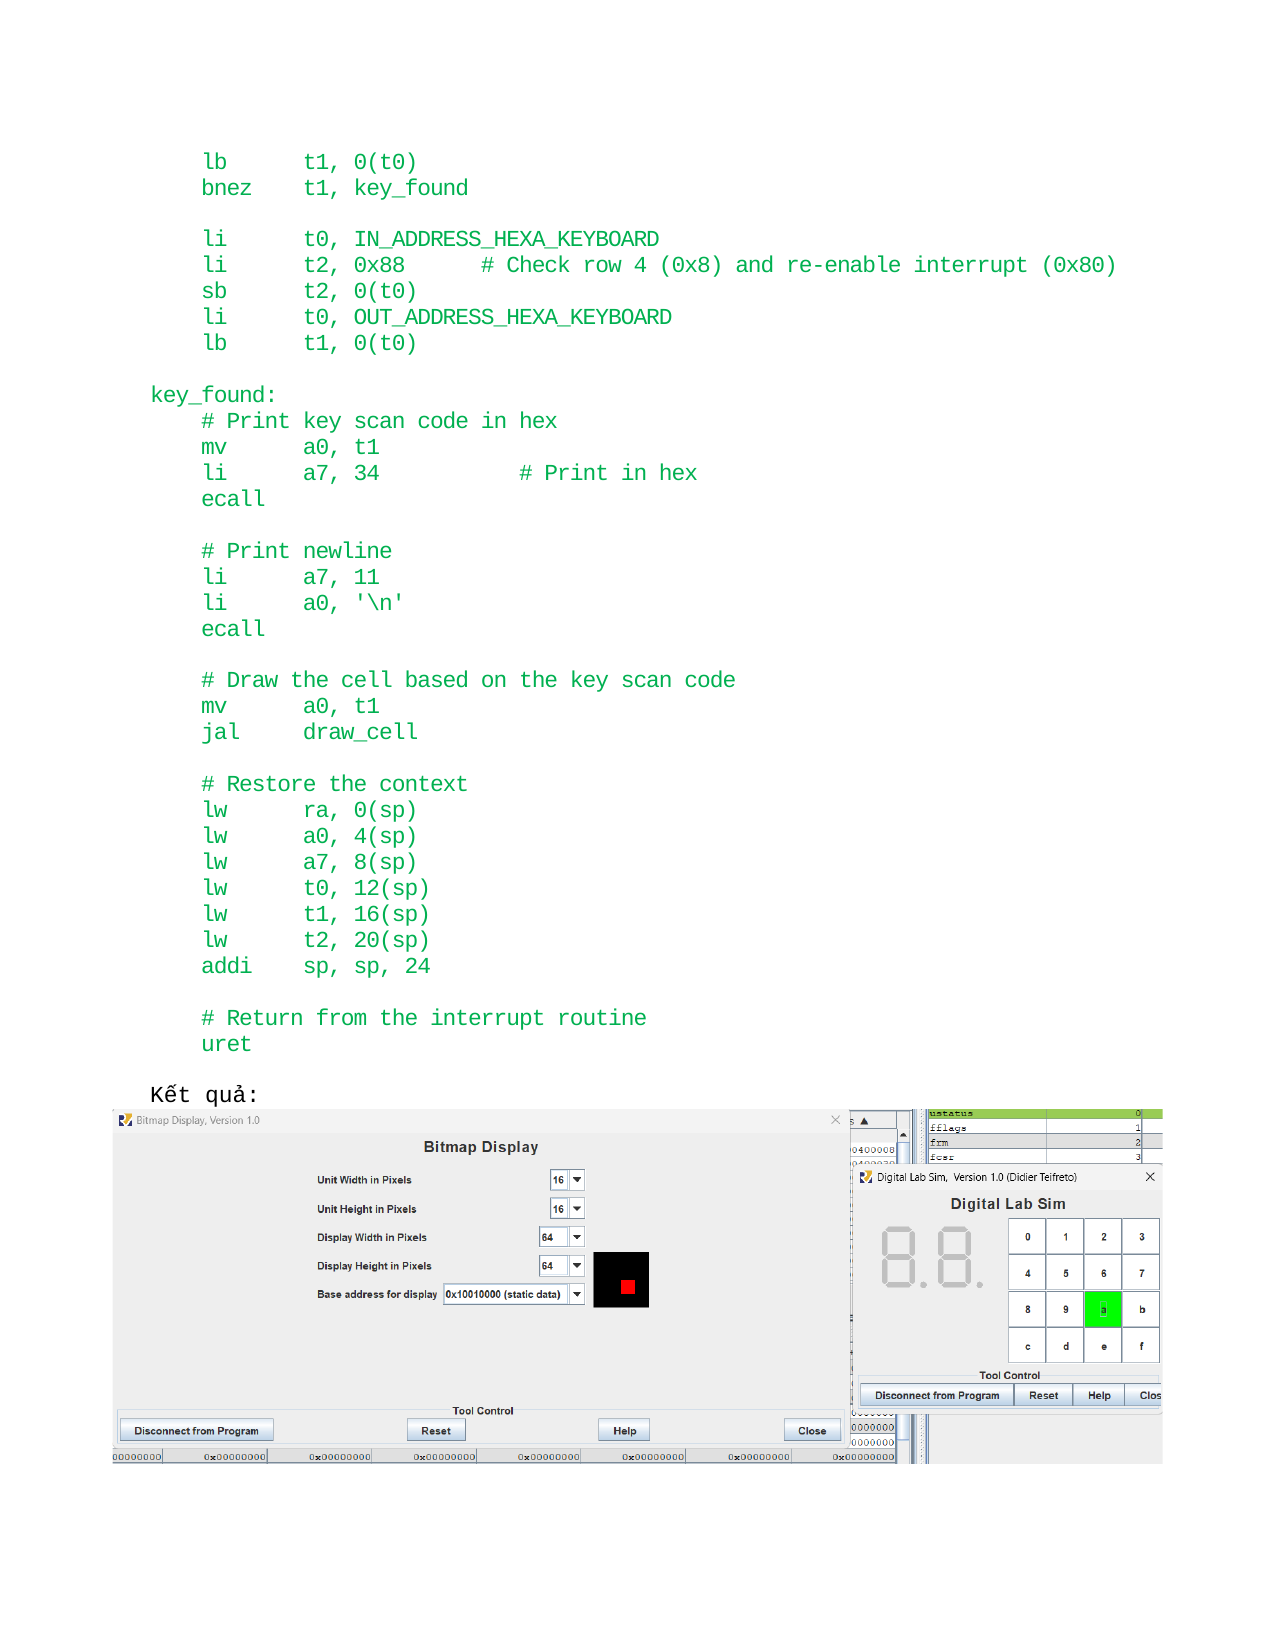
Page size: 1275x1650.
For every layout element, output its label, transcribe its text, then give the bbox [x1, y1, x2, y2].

text sb t2, 0(t0) [150, 280, 1162, 306]
text li a0, '\n' [150, 591, 1162, 617]
text lw t1, 16(sp) [150, 902, 1162, 928]
text uret [150, 1032, 1162, 1058]
text # Print key scan code in hex [150, 409, 1162, 435]
text ecall [150, 487, 1162, 513]
text # Print newline [150, 539, 1162, 565]
text # Draw the cell based on the key scan code [150, 669, 1162, 695]
text ecall [150, 617, 1162, 643]
text Kết quả: [150, 1084, 1162, 1109]
text mv a0, t1 [150, 435, 1162, 461]
text lb t1, 0(t0) [150, 332, 1162, 357]
text mv a0, t1 [150, 695, 1162, 721]
text lw t2, 20(sp) [150, 928, 1162, 954]
text key_found: [150, 383, 1162, 409]
text lw a0, 4(sp) [150, 824, 1162, 850]
text li a7, 11 [150, 565, 1162, 591]
text bnez t1, key_found [150, 176, 1162, 202]
text li t0, OUT_ADDRESS_HEXA_KEYBOARD [150, 306, 1162, 332]
text lw t0, 12(sp) [150, 876, 1162, 902]
text lb t1, 0(t0) [150, 150, 1162, 176]
text addi sp, sp, 24 [150, 954, 1162, 980]
picture [112, 1109, 1163, 1464]
text # Return from the interrupt routine [150, 1006, 1162, 1032]
text # Restore the context [150, 772, 1162, 798]
text lw a7, 8(sp) [150, 850, 1162, 876]
text li t2, 0x88 # Check row 4 (0x8) and re-enable interrupt (0x80) [150, 254, 1162, 280]
text li t0, IN_ADDRESS_HEXA_KEYBOARD [150, 228, 1162, 254]
text lw ra, 0(sp) [150, 798, 1162, 824]
text jal draw_cell [150, 721, 1162, 747]
text li a7, 34 # Print in hex [150, 461, 1162, 487]
